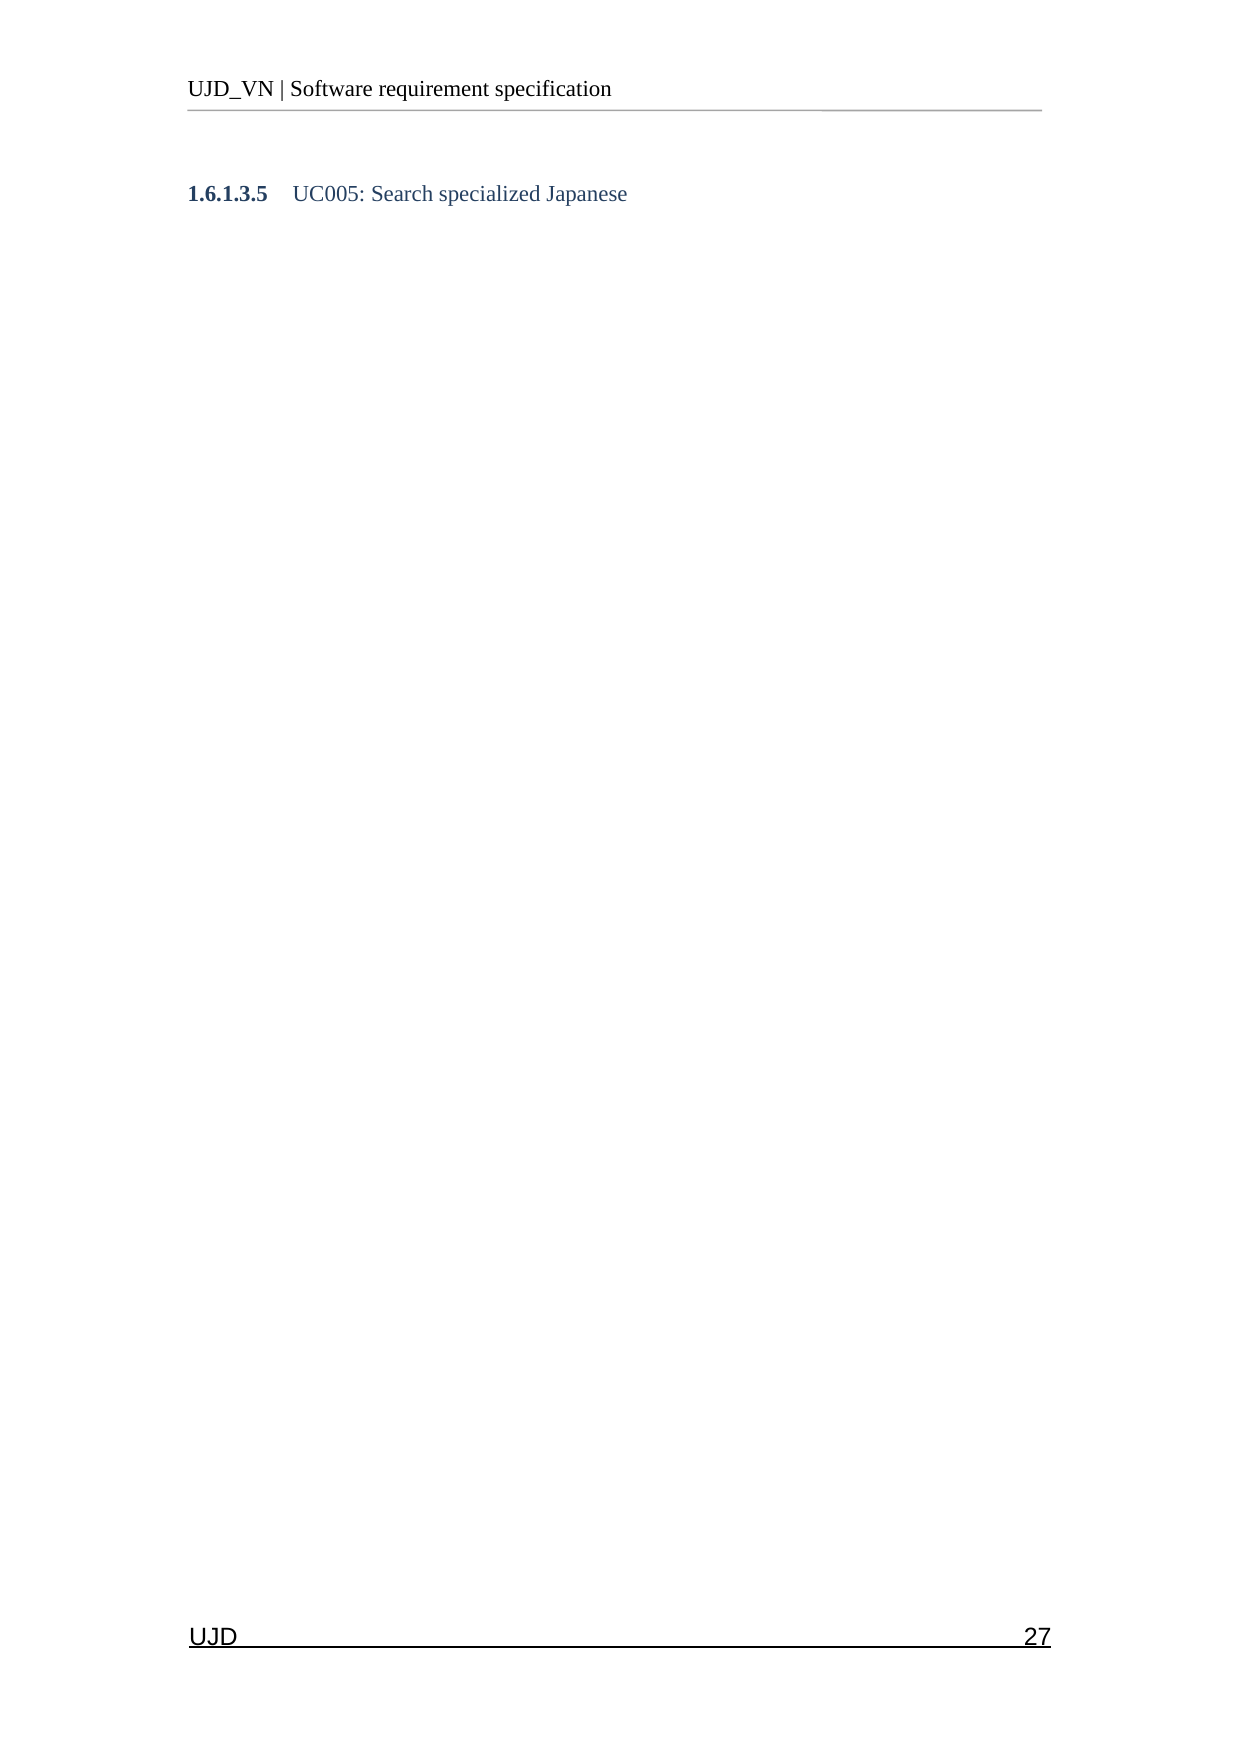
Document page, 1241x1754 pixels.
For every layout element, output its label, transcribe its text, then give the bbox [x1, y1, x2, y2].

subtitle UC005: Search specialized Japanese [187, 180, 1053, 206]
